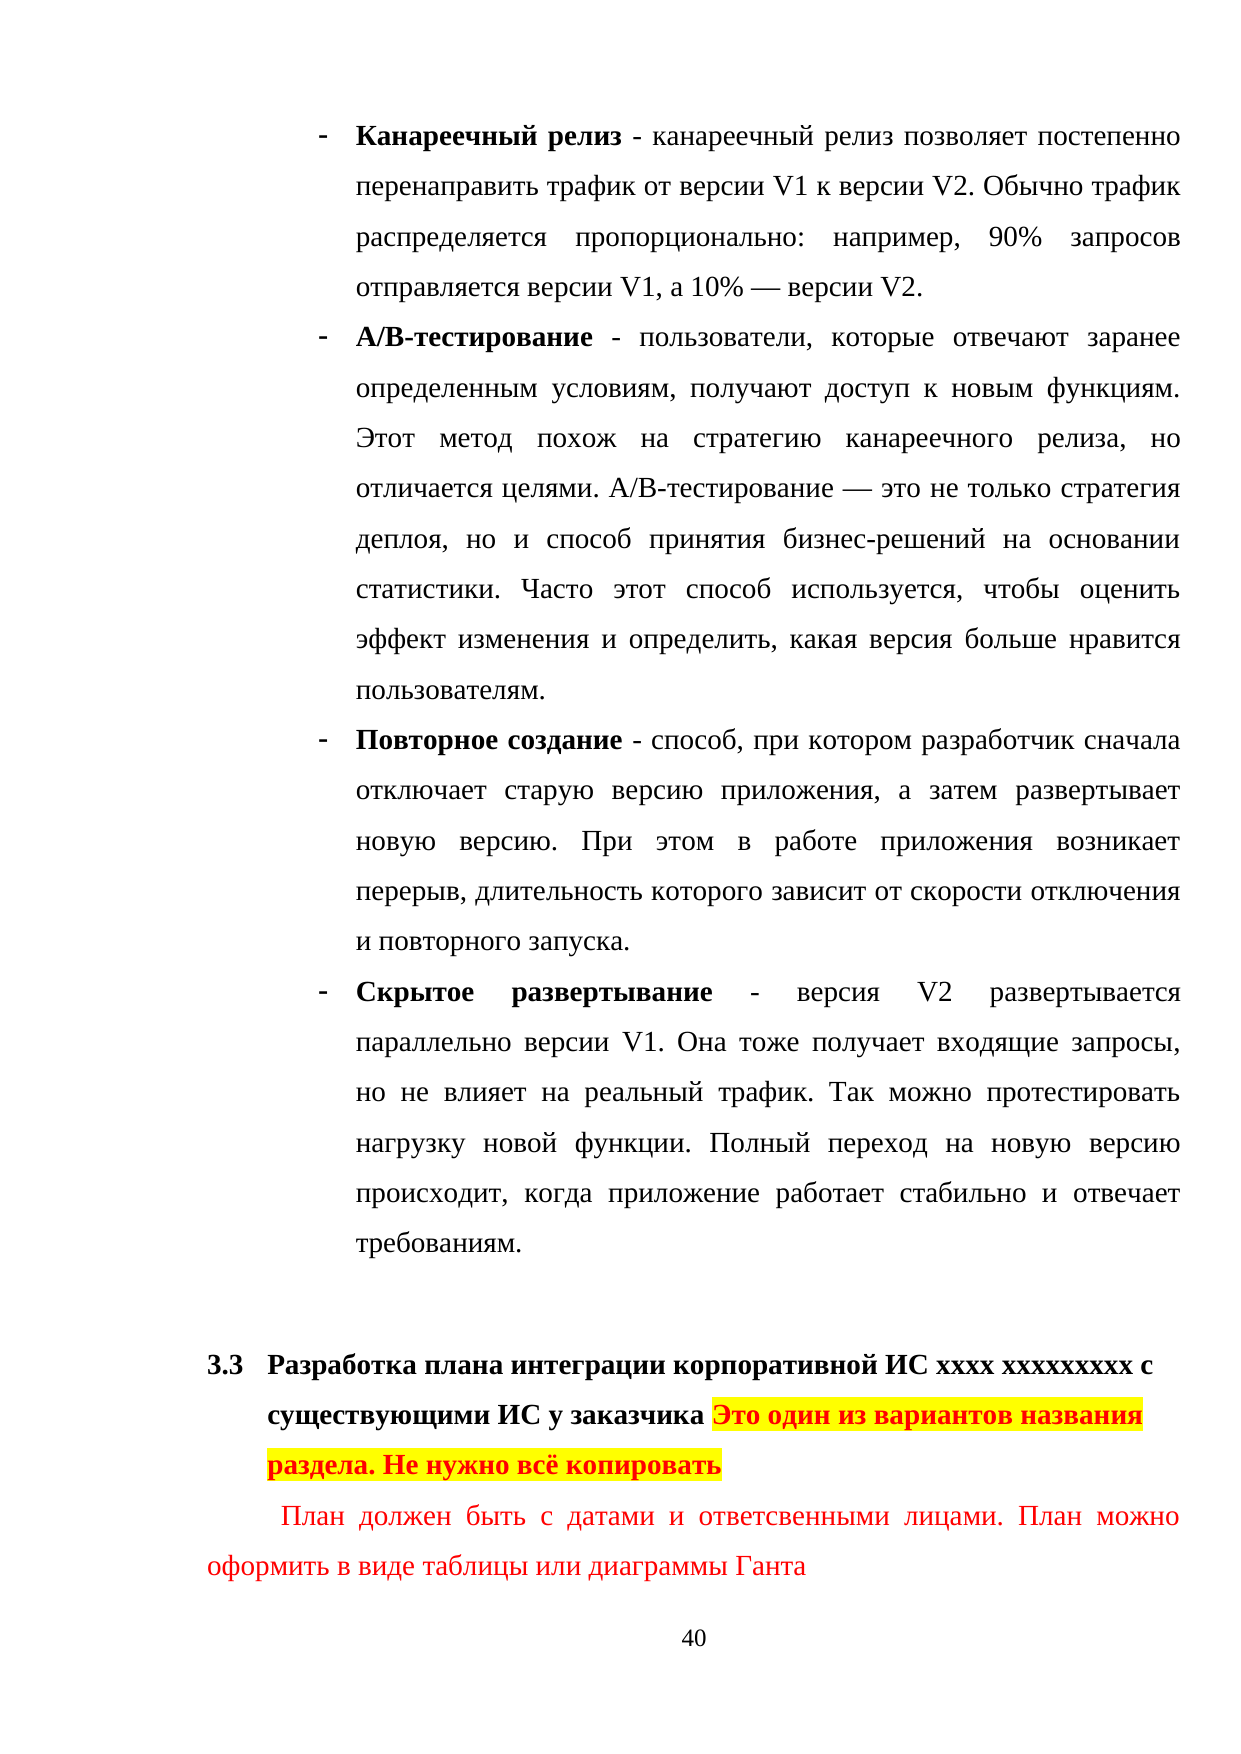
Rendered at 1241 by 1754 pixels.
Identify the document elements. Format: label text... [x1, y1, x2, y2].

list Повторное создание - способ, при котором разработчик сначала отключает старую версию приложения, а затем развертывает новую версию. При этом в работе приложения возникает перерыв, длительность которого зависит от скорости отключения и повторного запуска. [318, 722, 1181, 957]
list A/B-тестирование - пользователи, которые отвечают заранее определенным условиям, получают доступ к новым функциям. Этот метод похож на стратегию канареечного релиза, но отличается целями. A/B-тестирование — это не только стратегия деплоя, но и способ принятия бизнес-решений на основании статистики. Часто этот способ используется, чтобы оценить эффект изменения и определить, какая версия больше нравится пользователям. [318, 319, 1181, 705]
list Канареечный релиз - канареечный релиз позволяет постепенно перенаправить трафик от версии V1 к версии V2. Обычно трафик распределяется пропорционально: например, 90% запросов отправляется версии V1, а 10% — версии V2. [318, 118, 1181, 303]
text План должен быть с датами и ответсвенными лицами. План можно оформить в виде таблицы или диаграммы Ганта [207, 1498, 1181, 1582]
list Скрытое развертывание - версия V2 развертывается параллельно версии V1. Она тоже получает входящие запросы, но не влияет на реальный трафик. Так можно протестировать нагрузку новой функции. Полный переход на новую версию происходит, когда приложение работает стабильно и отвечает требованиям. [318, 974, 1181, 1259]
subtitle Разработка плана интеграции корпоративной ИС хххх ххххххххх с существующими ИС у заказчика Это один из вариантов названия раздела. Не нужно всё копировать [207, 1347, 1181, 1481]
